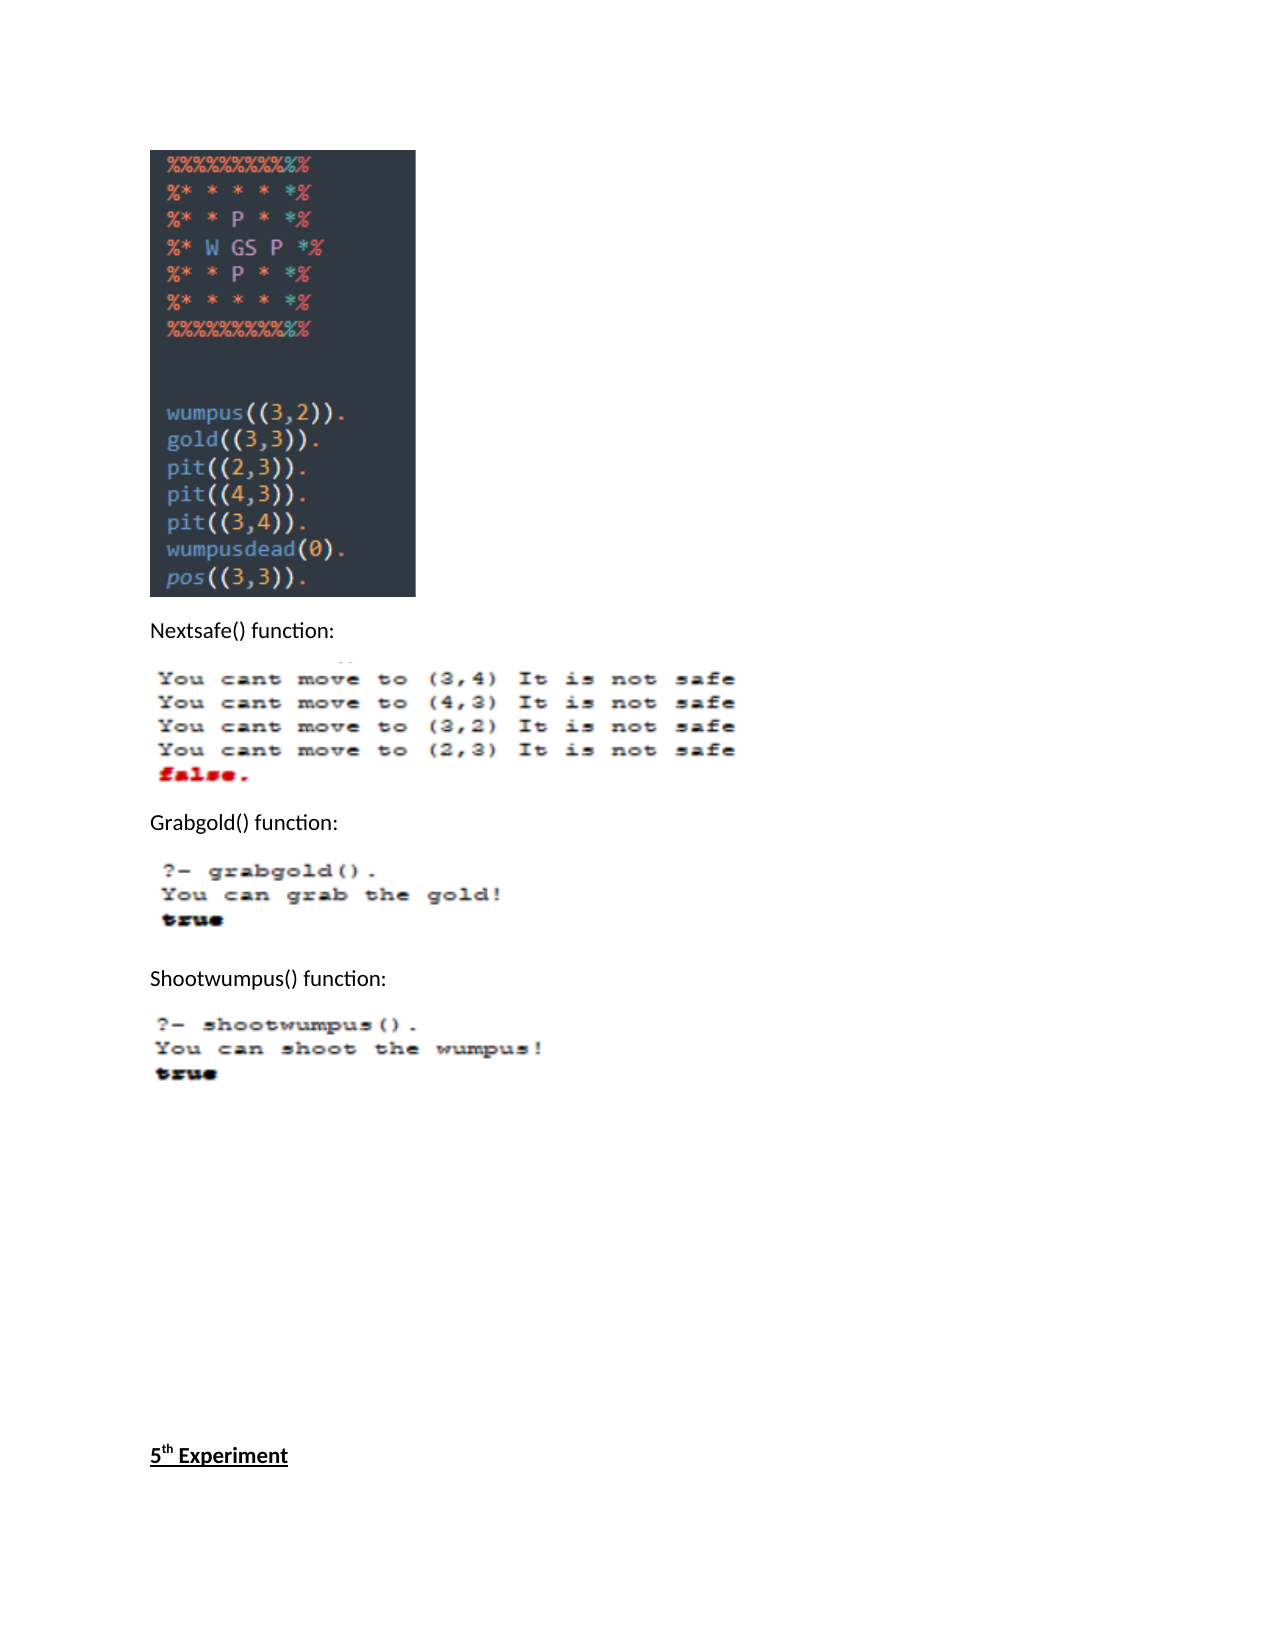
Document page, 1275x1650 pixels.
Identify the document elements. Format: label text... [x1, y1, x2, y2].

text Nextsafe() function: [150, 616, 1125, 644]
picture [150, 662, 754, 790]
picture [150, 150, 416, 597]
text 5th Experiment [150, 1441, 1125, 1469]
text Grabgold() function: [150, 808, 1125, 836]
picture [150, 855, 522, 946]
text Shootwumpus() function: [150, 964, 1125, 992]
picture [150, 1011, 557, 1095]
